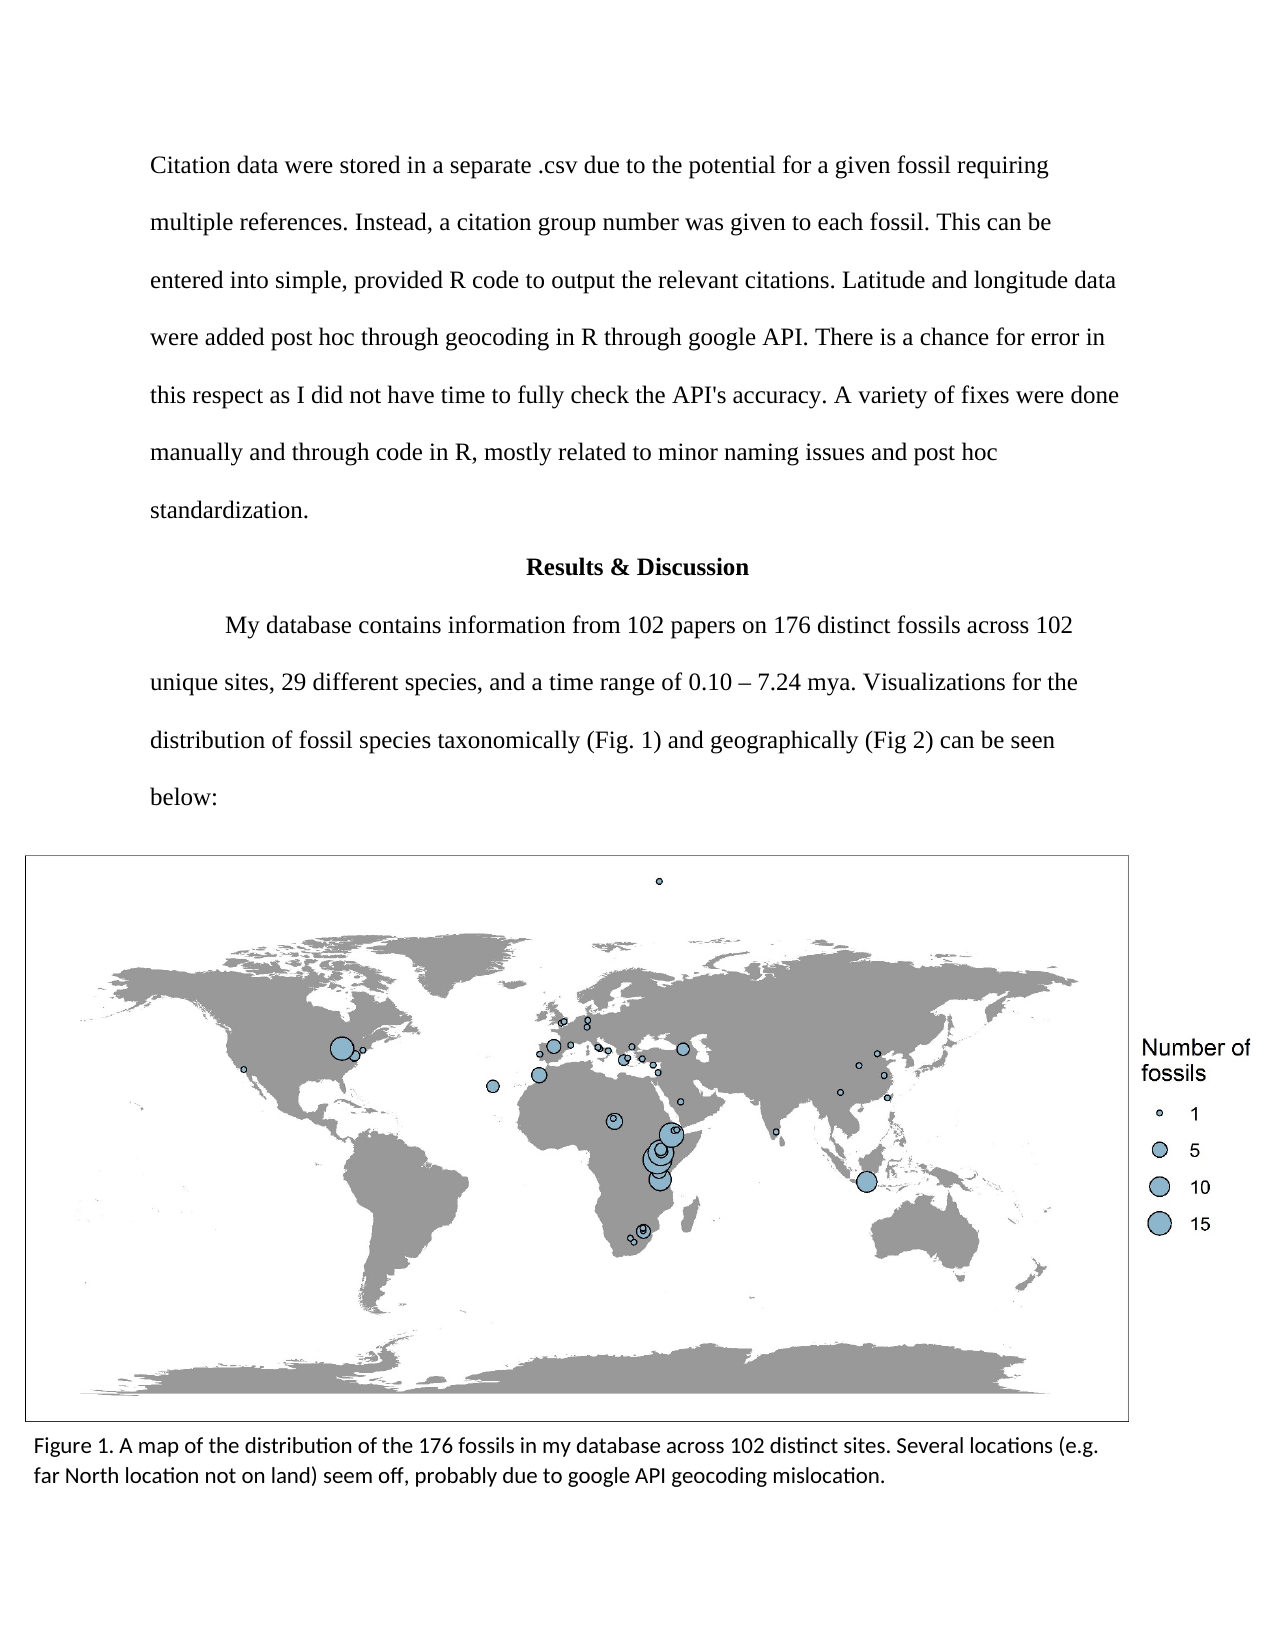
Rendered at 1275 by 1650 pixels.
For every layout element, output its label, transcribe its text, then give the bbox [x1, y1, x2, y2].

picture [25, 832, 1250, 1445]
text My database contains information from 102 papers on 176 distinct fossils across 102 unique sites, 29 different species, and a time range of 0.10 – 7.24 mya. Visualizations for the distribution of fossil species taxonomically (Fig. 1) and geographically (Fig 2) can be seen below: [150, 610, 1125, 811]
text Citation data were stored in a separate .csv due to the potential for a given fossil requiring multiple references. Instead, a citation group number was given to each fossil. This can be entered into simple, provided R code to output the relevant citations. Latitude and longitude data were added post hoc through geocoding in R through google API. There is a chance for error in this respect as I did not have time to fully check the API's accuracy. A variety of fixes were done manually and through code in R, mostly related to minor naming issues and post hoc standardization. [150, 150, 1125, 524]
text Results & Discussion [150, 552, 1125, 581]
